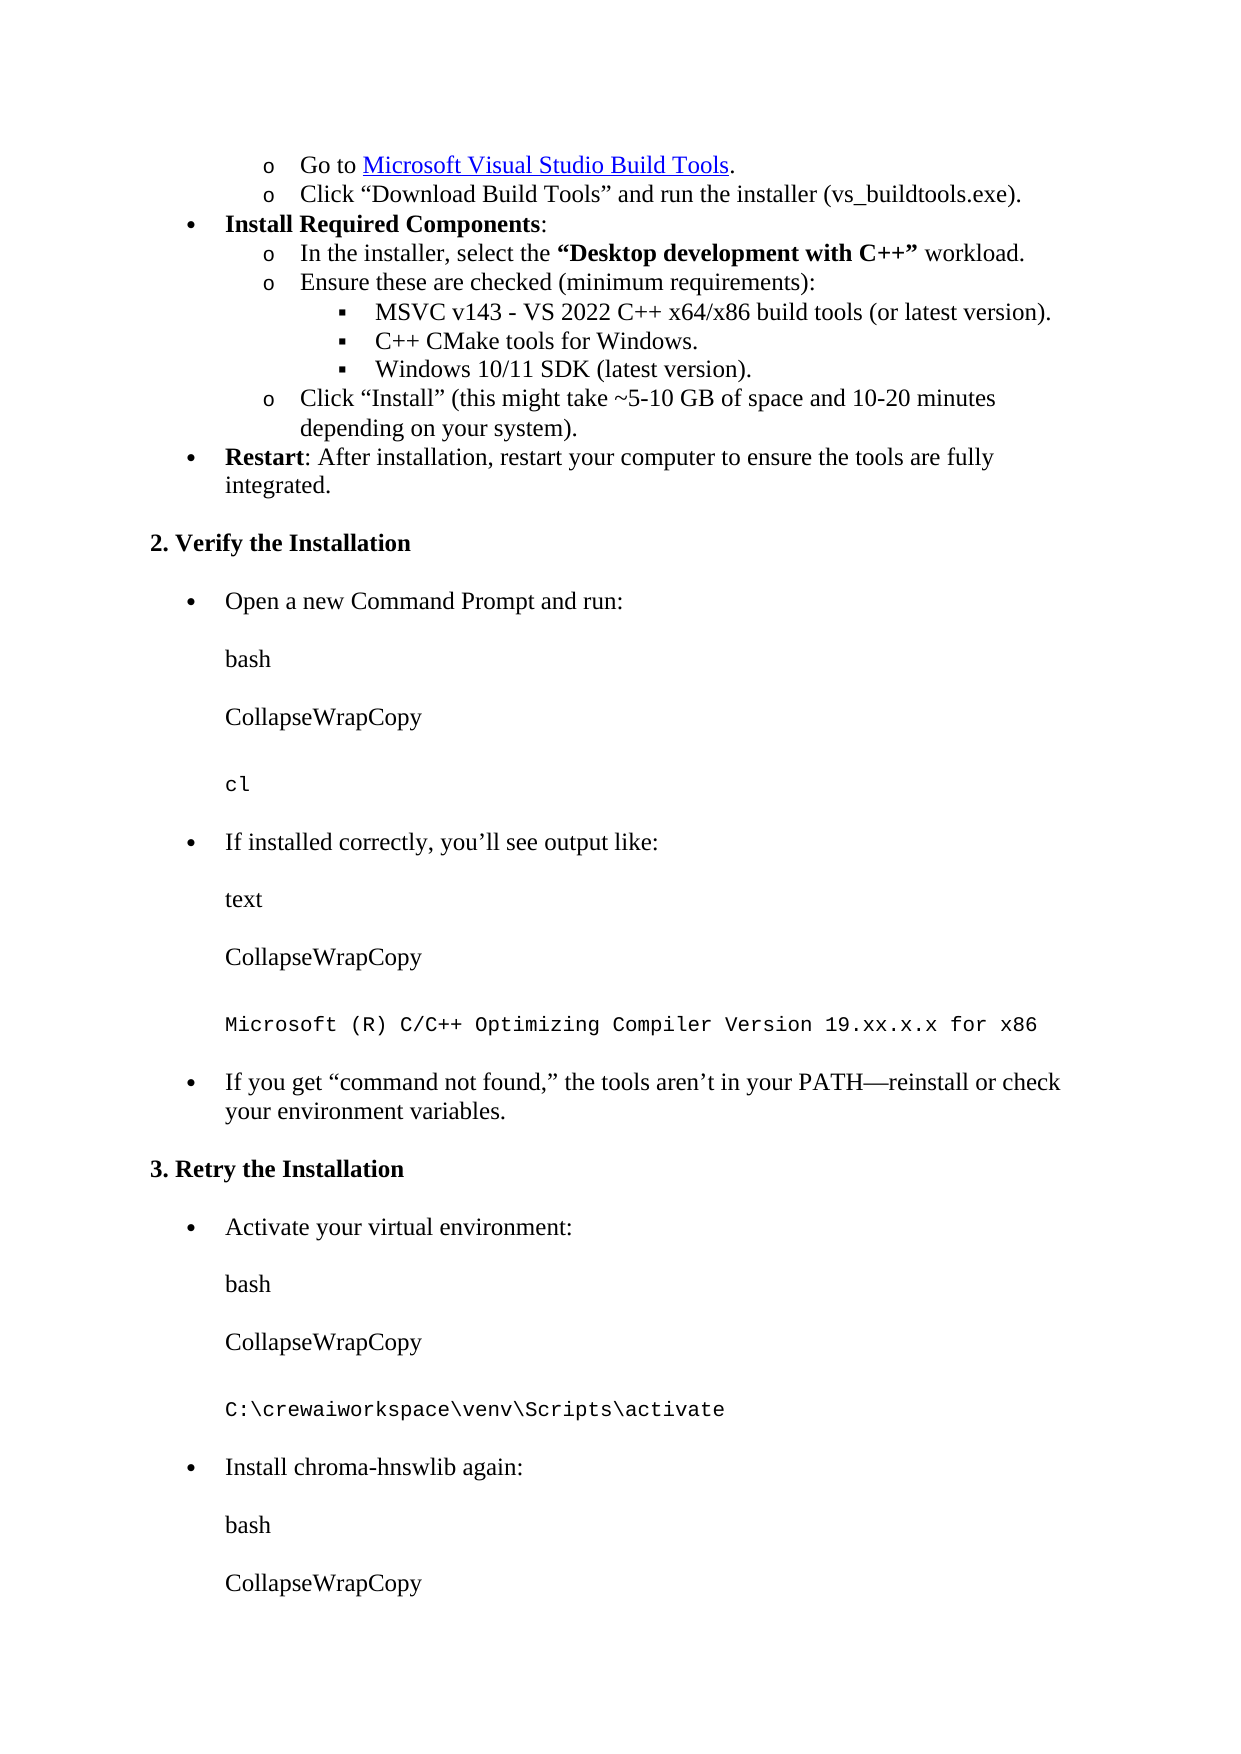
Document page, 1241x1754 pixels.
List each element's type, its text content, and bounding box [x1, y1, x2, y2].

list MSVC v143 - VS 2022 C++ x64/x86 build tools (or latest version). [337, 297, 1090, 326]
text bash [225, 644, 1090, 673]
list Open a new Command Prompt and run: [187, 586, 1090, 615]
text CollapseWrapCopy [225, 702, 1090, 731]
text CollapseWrapCopy [225, 1327, 1090, 1356]
list If you get “command not found,” the tools aren’t in your PATH—reinstall or check your environment variables. [187, 1067, 1090, 1124]
text bash [225, 1510, 1090, 1539]
text bash [225, 1269, 1090, 1298]
list If installed correctly, you’ll see output like: [187, 827, 1090, 855]
list Click “Download Build Tools” and run the installer (vs_buildtools.exe). [262, 179, 1090, 209]
text CollapseWrapCopy [225, 942, 1090, 971]
text CollapseWrapCopy [225, 1568, 1090, 1597]
text 2. Verify the Installation [150, 528, 1090, 557]
text Microsoft (R) C/C++ Optimizing Compiler Version 19.xx.x.x for x86 [225, 1000, 1090, 1038]
list Go to Microsoft Visual Studio Build Tools. [262, 150, 1090, 179]
text cl [225, 760, 1090, 797]
list Click “Install” (this might take ~5-10 GB of space and 10-20 minutes depending on your system). [262, 383, 1090, 442]
list Restart: After installation, restart your computer to ensure the tools are fully integrated. [187, 442, 1090, 499]
text 3. Retry the Installation [150, 1154, 1090, 1182]
list In the installer, select the “Desktop development with C++” workload. [262, 238, 1090, 267]
text text [225, 884, 1090, 913]
list Windows 10/11 SDK (latest version). [337, 354, 1090, 383]
list Install Required Components: [187, 209, 1090, 238]
text C:\crewaiworkspace\venv\Scripts\activate [225, 1385, 1090, 1423]
list C++ CMake tools for Windows. [337, 326, 1090, 354]
list Activate your virtual environment: [187, 1212, 1090, 1240]
list Ensure these are checked (minimum requirements): [262, 267, 1090, 297]
list Install chroma-hnswlib again: [187, 1452, 1090, 1481]
